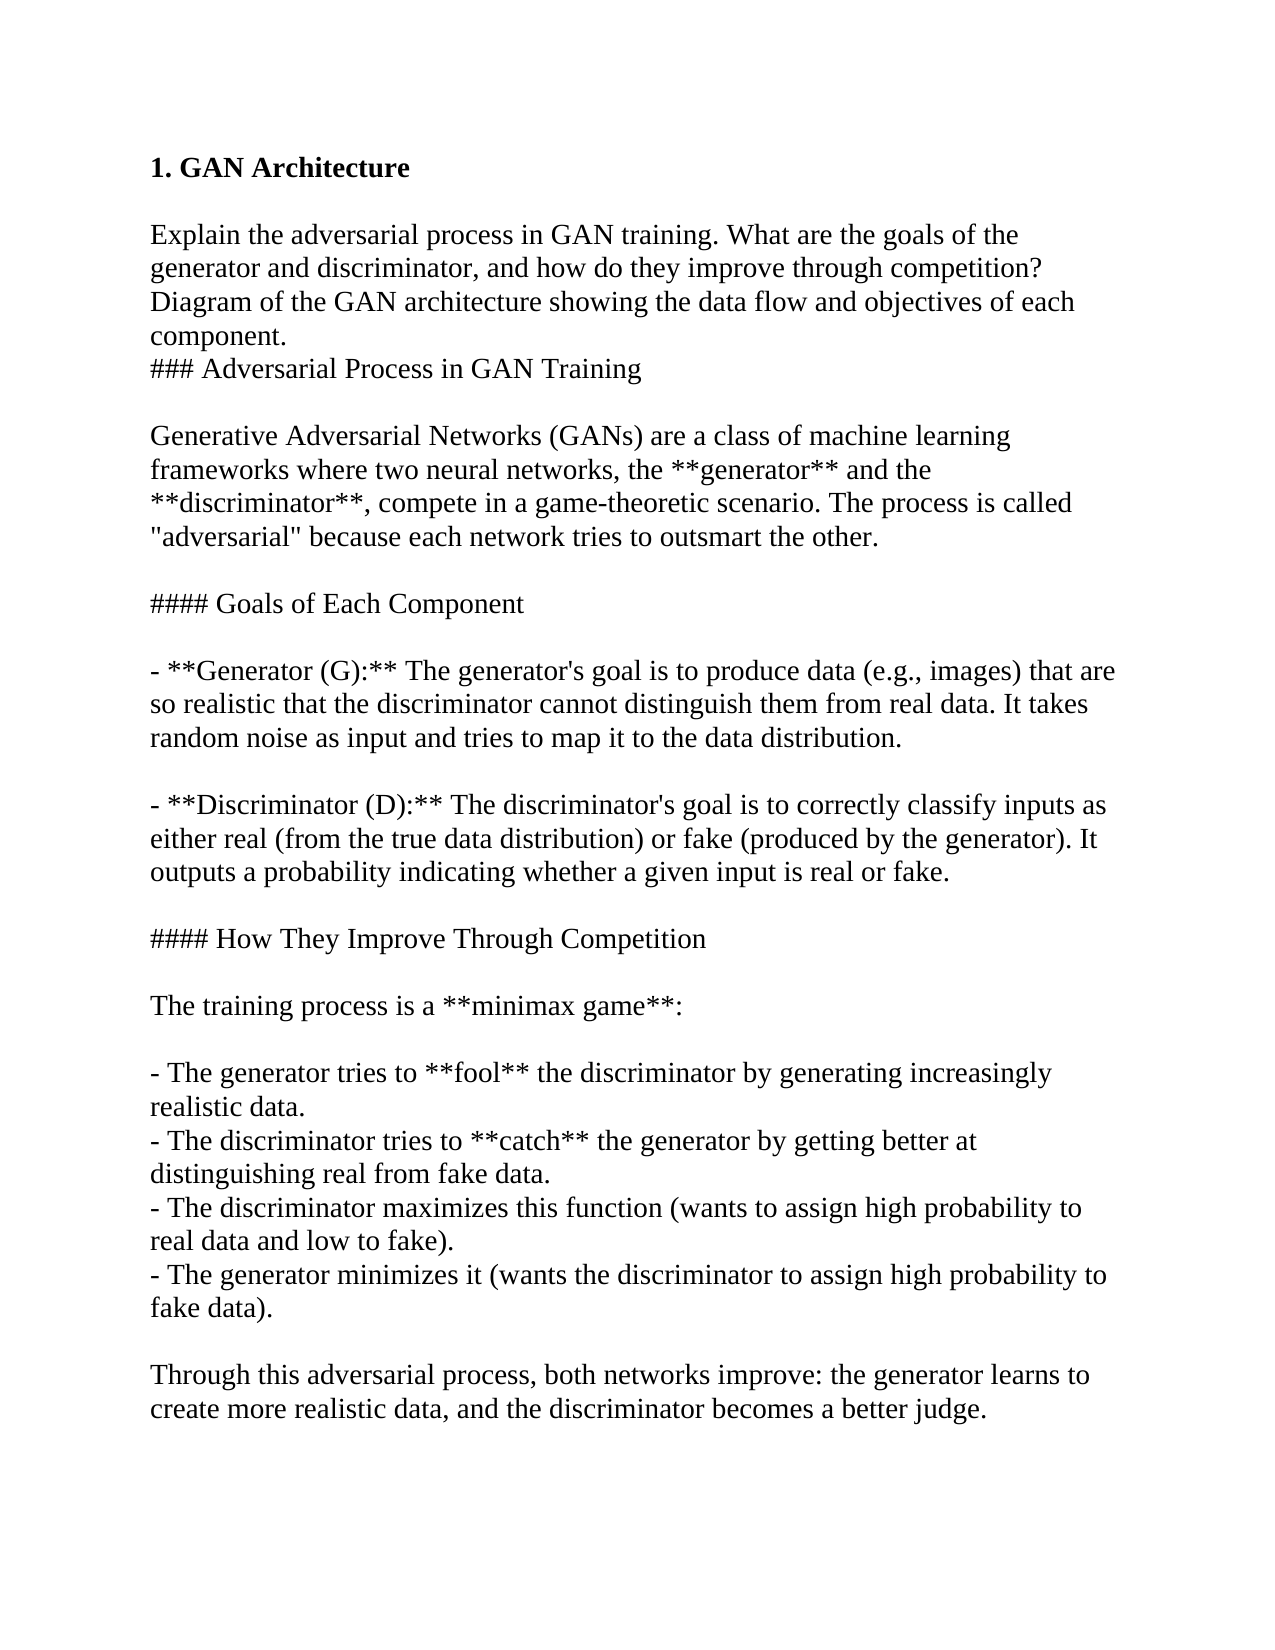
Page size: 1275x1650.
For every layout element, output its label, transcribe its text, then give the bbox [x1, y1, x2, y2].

text #### How They Improve Through Competition [150, 921, 1125, 955]
text Generative Adversarial Networks (GANs) are a class of machine learning frameworks where two neural networks, the **generator** and the **discriminator**, compete in a game-theoretic scenario. The process is called "adversarial" because each network tries to outsmart the other. [150, 418, 1125, 552]
text - The generator minimizes it (wants the discriminator to assign high probability to fake data). [150, 1257, 1125, 1324]
text - The discriminator maximizes this function (wants to assign high probability to real data and low to fake). [150, 1190, 1125, 1257]
text Explain the adversarial process in GAN training. What are the goals of the generator and discriminator, and how do they improve through competition? Diagram of the GAN architecture showing the data flow and objectives of each component. [150, 183, 1125, 351]
text ### Adversarial Process in GAN Training [150, 351, 1125, 385]
text 1. GAN Architecture [150, 150, 1125, 183]
text Through this adversarial process, both networks improve: the generator learns to create more realistic data, and the discriminator becomes a better judge. [150, 1357, 1125, 1424]
text - **Discriminator (D):** The discriminator's goal is to correctly classify inputs as either real (from the true data distribution) or fake (produced by the generator). It outputs a probability indicating whether a given input is real or fake. [150, 787, 1125, 888]
text The training process is a **minimax game**: [150, 988, 1125, 1022]
text - The generator tries to **fool** the discriminator by generating increasingly realistic data. [150, 1056, 1125, 1123]
text #### Goals of Each Component [150, 586, 1125, 619]
text - The discriminator tries to **catch** the generator by getting better at distinguishing real from fake data. [150, 1123, 1125, 1190]
text - **Generator (G):** The generator's goal is to produce data (e.g., images) that are so realistic that the discriminator cannot distinguish them from real data. It takes random noise as input and tries to map it to the data distribution. [150, 653, 1125, 754]
